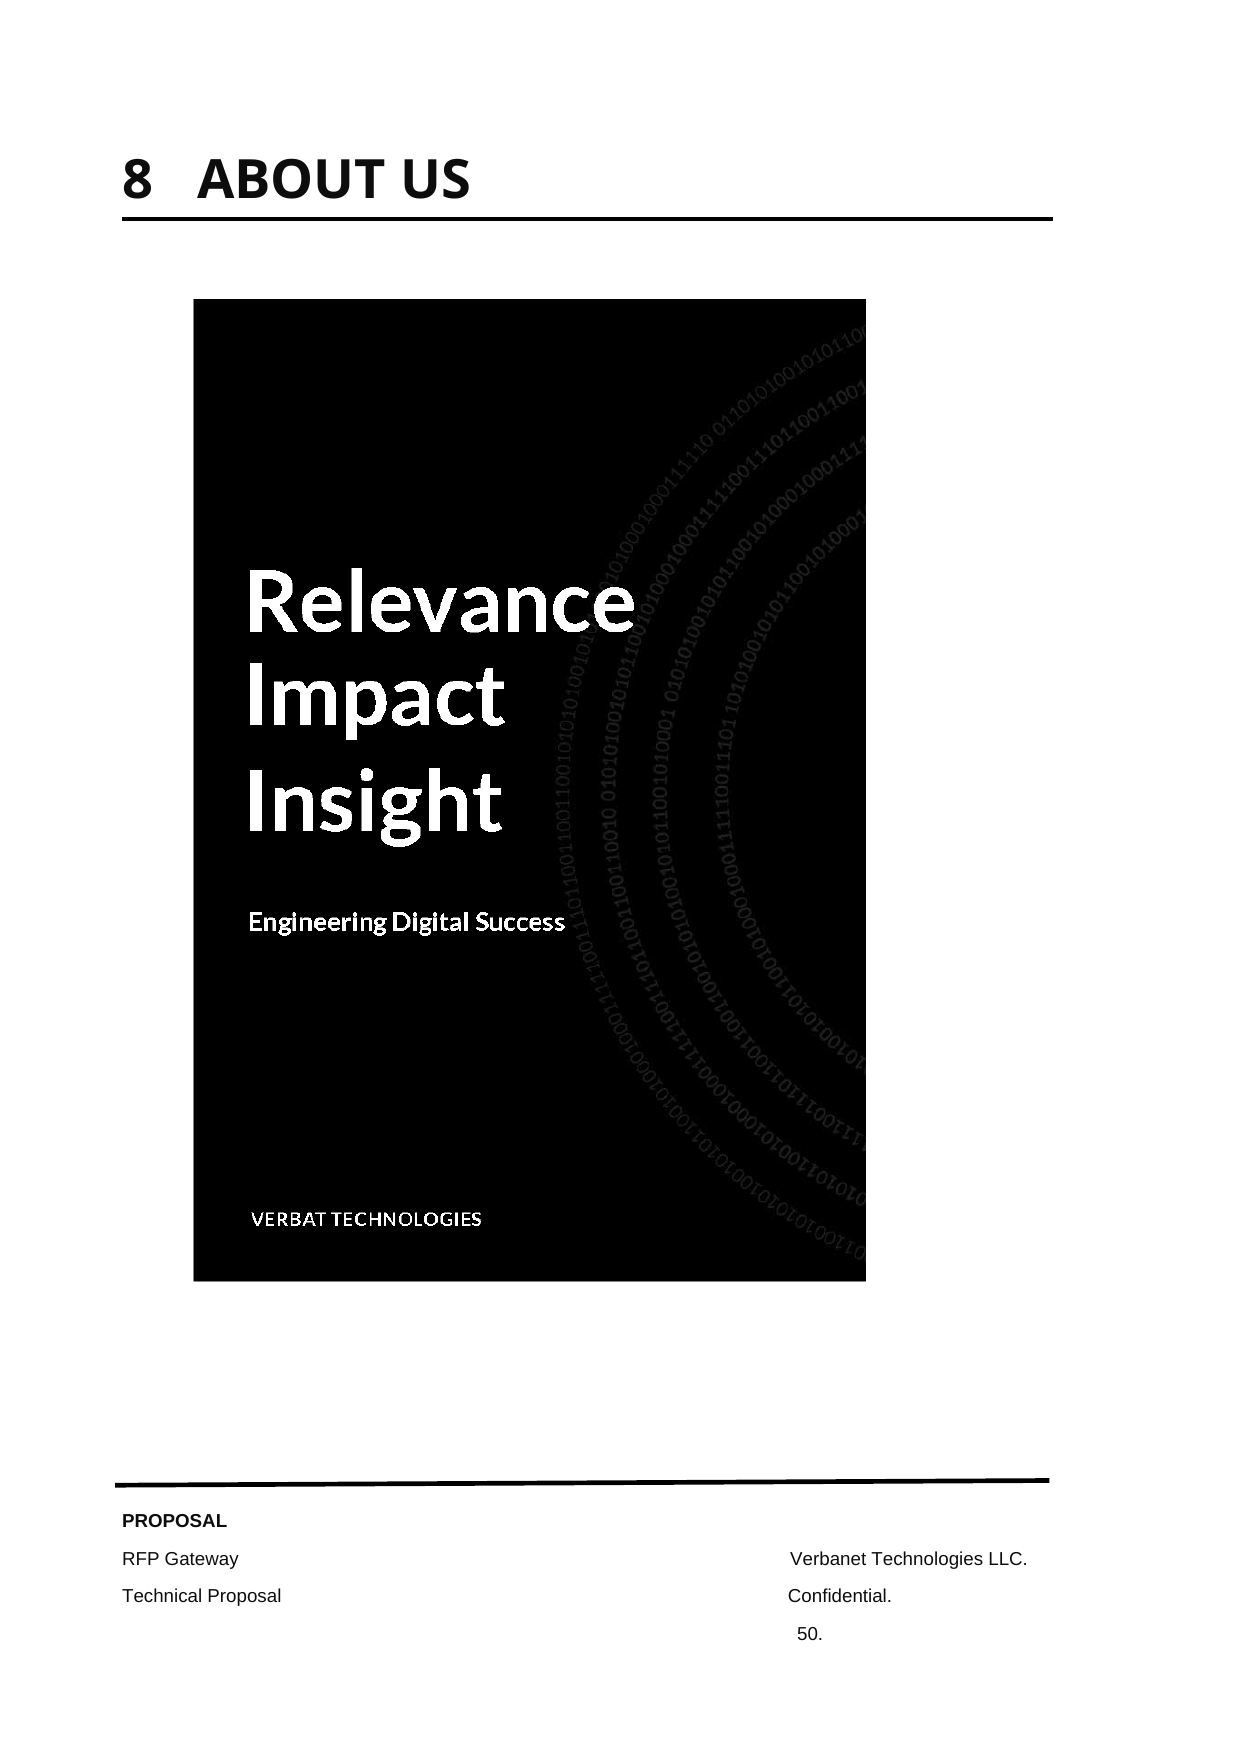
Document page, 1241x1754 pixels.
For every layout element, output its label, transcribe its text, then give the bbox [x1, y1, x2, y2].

picture [154, 259, 905, 1321]
subtitle ABOUT US [122, 141, 1053, 217]
